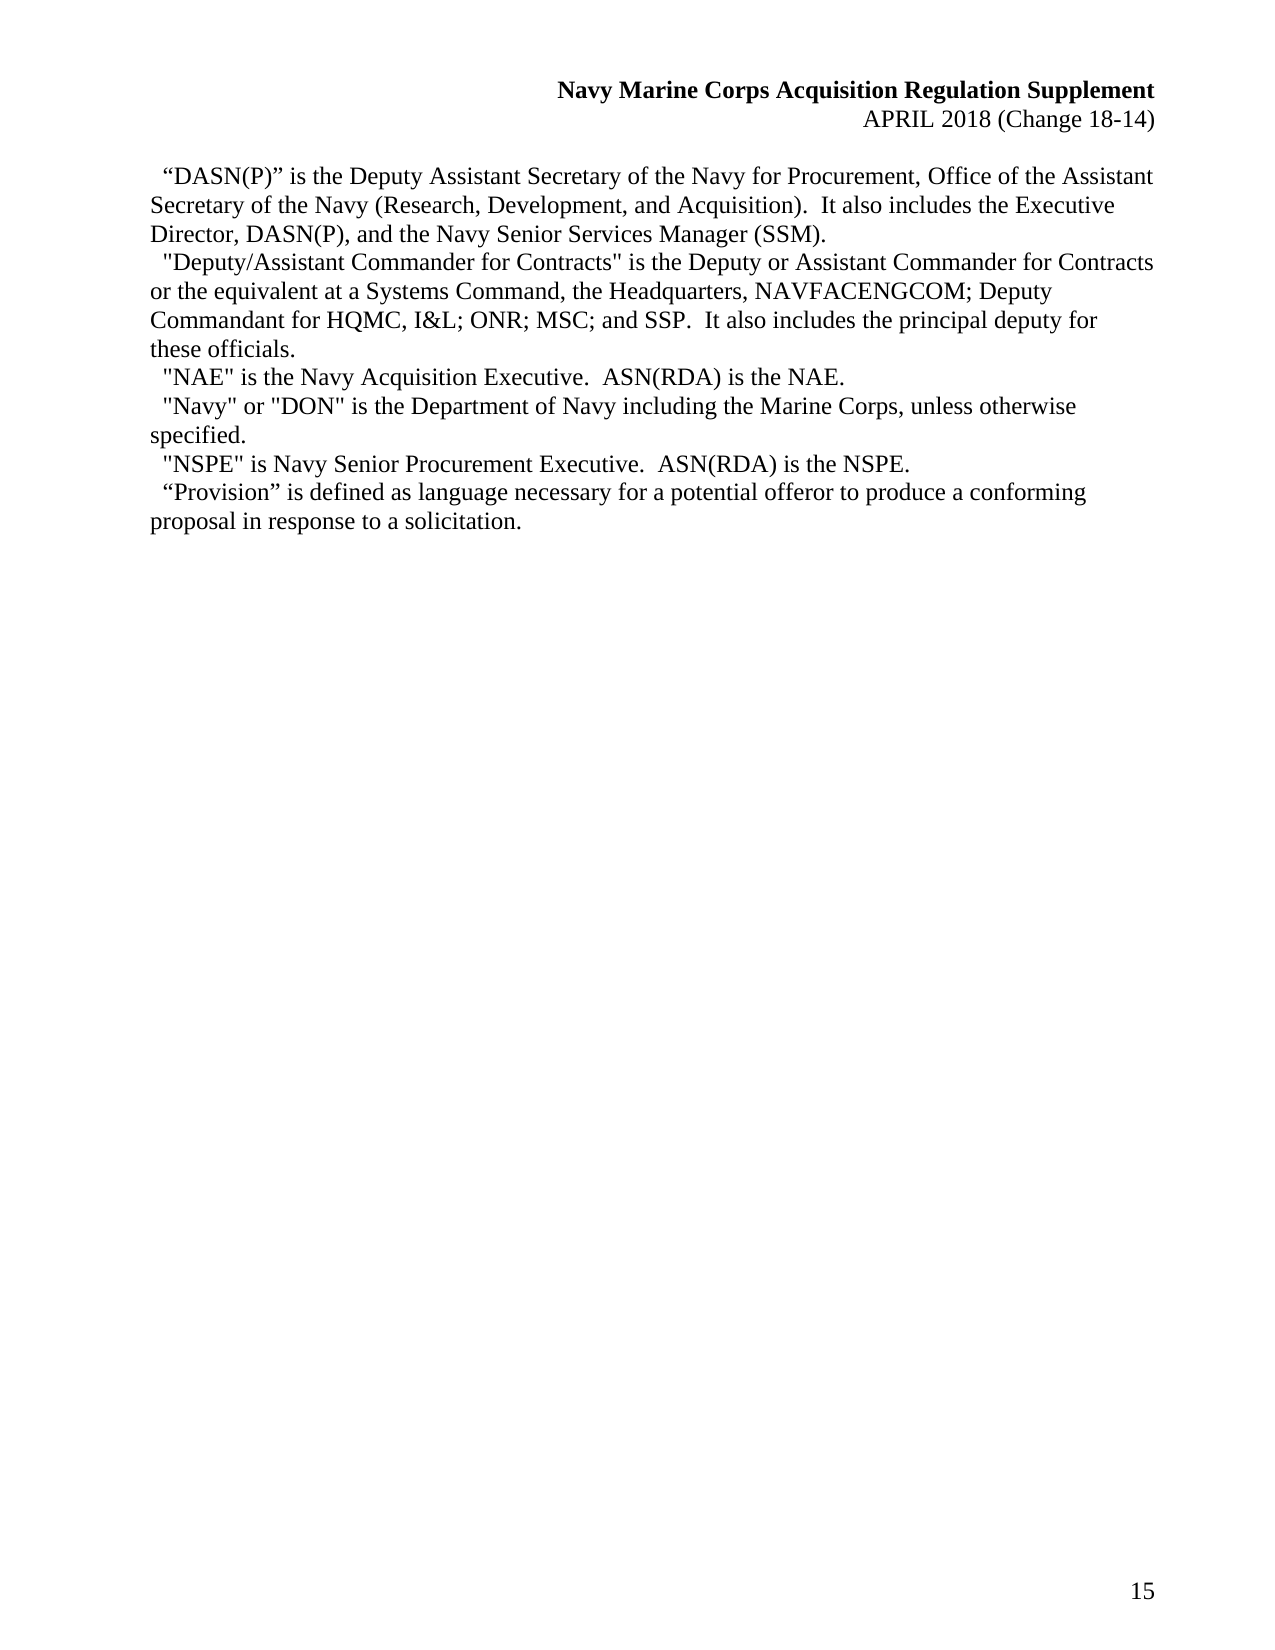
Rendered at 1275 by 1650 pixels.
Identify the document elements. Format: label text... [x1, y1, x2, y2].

text "Navy" or "DON" is the Department of Navy including the Marine Corps, unless otherwise specified. [150, 391, 1155, 449]
text “Provision” is defined as language necessary for a potential offeror to produce a conforming proposal in response to a solicitation. [150, 477, 1155, 535]
text "NSPE" is Navy Senior Procurement Executive. ASN(RDA) is the NSPE. [150, 449, 1155, 477]
text "NAE" is the Navy Acquisition Executive. ASN(RDA) is the NAE. [150, 362, 1155, 391]
text “DASN(P)” is the Deputy Assistant Secretary of the Navy for Procurement, Office of the Assistant Secretary of the Navy (Research, Development, and Acquisition). It also includes the Executive Director, DASN(P), and the Navy Senior Services Manager (SSM). [150, 161, 1155, 247]
text "Deputy/Assistant Commander for Contracts" is the Deputy or Assistant Commander for Contracts or the equivalent at a Systems Command, the Headquarters, NAVFACENGCOM; Deputy Commandant for HQMC, I&L; ONR; MSC; and SSP. It also includes the principal deputy for these officials. [150, 247, 1155, 362]
